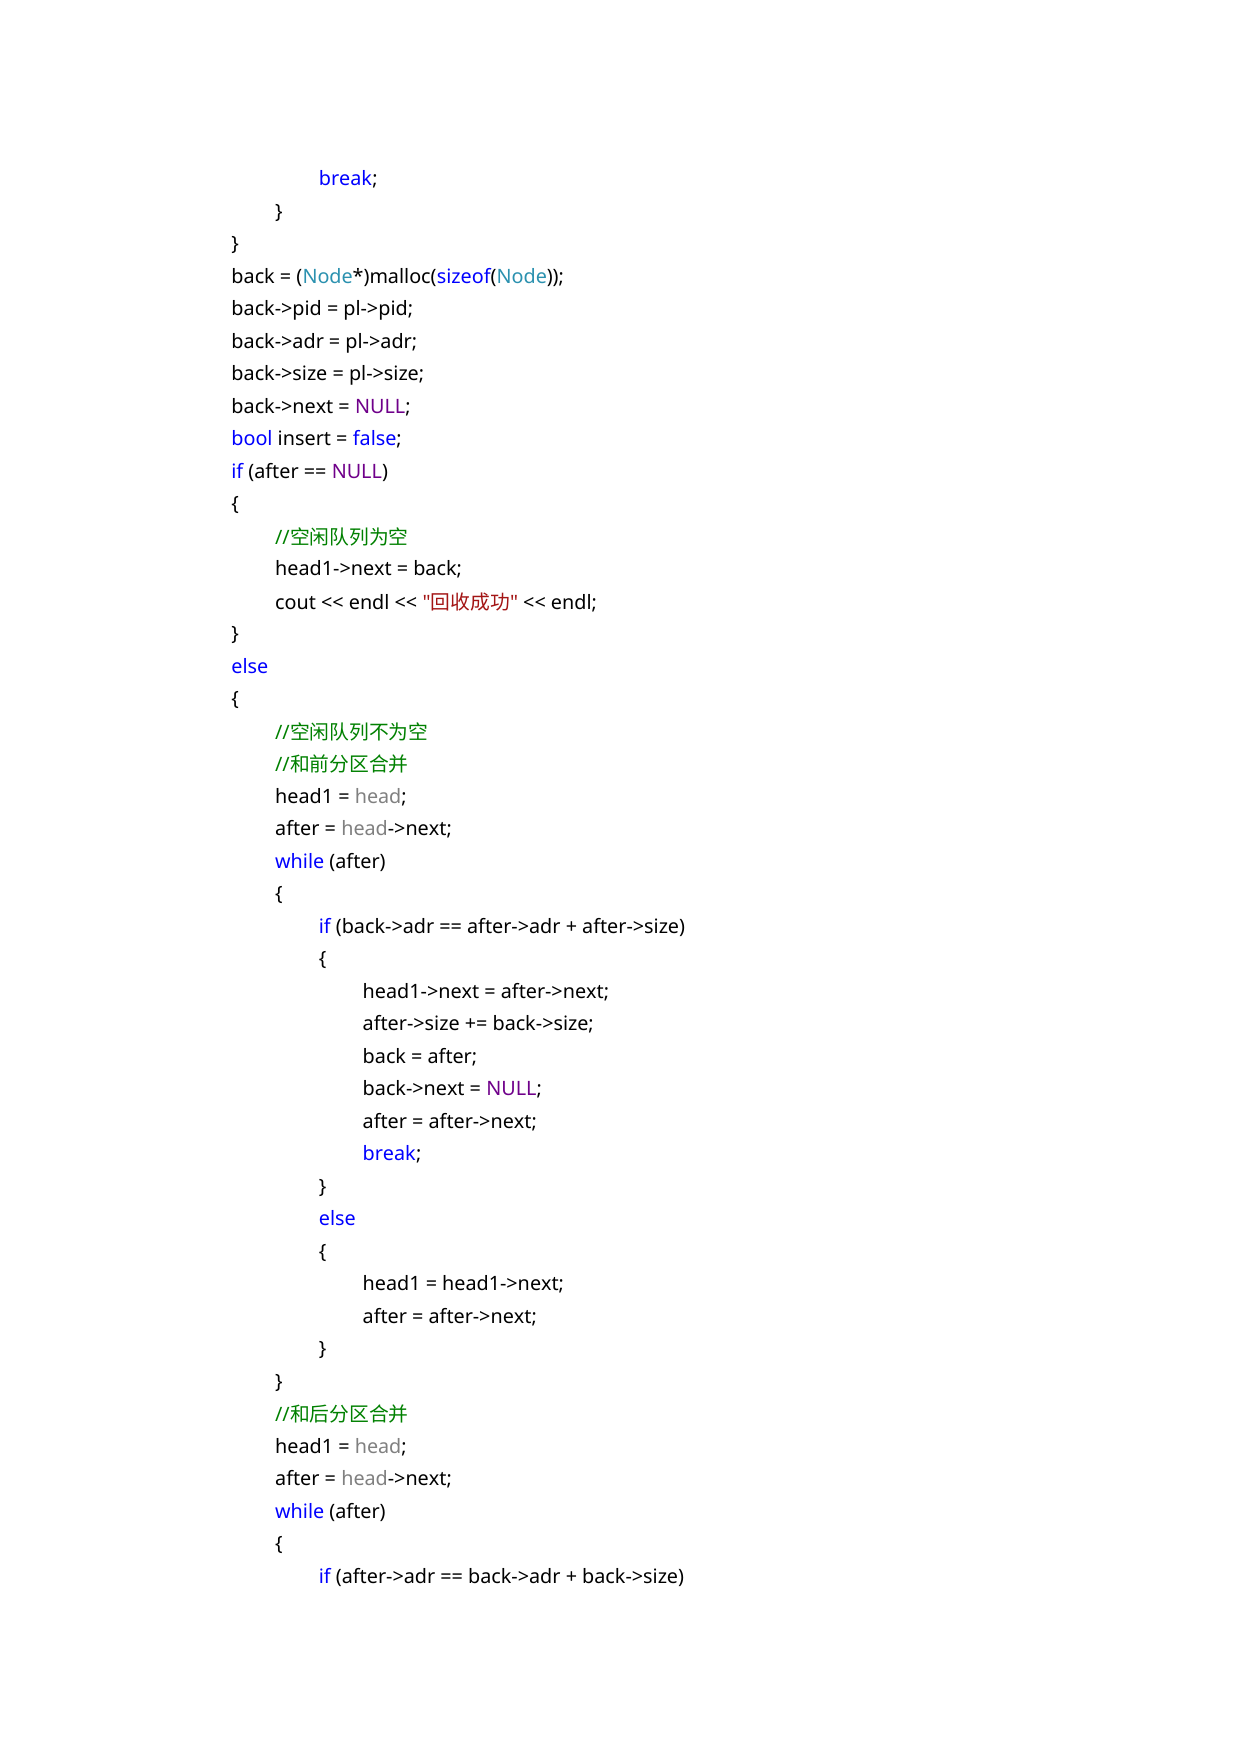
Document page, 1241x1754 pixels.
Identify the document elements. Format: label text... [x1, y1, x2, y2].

text { [187, 682, 1053, 714]
text after = after->next; [187, 1104, 1053, 1137]
text { [187, 487, 1053, 519]
text } [187, 1332, 1053, 1364]
text back->size = pl->size; [187, 357, 1053, 389]
text else [187, 1202, 1053, 1234]
text } [187, 194, 1053, 227]
text //和前分区合并 [187, 747, 1053, 779]
text back->pid = pl->pid; [187, 292, 1053, 324]
text { [187, 1527, 1053, 1559]
text back->next = NULL; [187, 1072, 1053, 1104]
text back = (Node*)malloc(sizeof(Node)); [187, 259, 1053, 292]
text if (after == NULL) [187, 454, 1053, 487]
text { [187, 877, 1053, 909]
text break; [187, 162, 1053, 194]
text after = after->next; [187, 1299, 1053, 1332]
text back = after; [187, 1039, 1053, 1072]
text back->next = NULL; [187, 389, 1053, 422]
text { [187, 942, 1053, 974]
text after = head->next; [187, 1462, 1053, 1494]
text head1 = head1->next; [187, 1267, 1053, 1299]
text if (back->adr == after->adr + after->size) [187, 909, 1053, 942]
text } [187, 1169, 1053, 1202]
text } [187, 227, 1053, 259]
text //空闲队列不为空 [187, 714, 1053, 747]
text //空闲队列为空 [187, 519, 1053, 552]
text else [187, 649, 1053, 682]
text back->adr = pl->adr; [187, 324, 1053, 357]
text head1 = head; [187, 1429, 1053, 1462]
text } [187, 617, 1053, 649]
text head1 = head; [187, 779, 1053, 812]
text after->size += back->size; [187, 1007, 1053, 1039]
text } [187, 1364, 1053, 1397]
text head1->next = after->next; [187, 974, 1053, 1007]
text after = head->next; [187, 812, 1053, 844]
text break; [187, 1137, 1053, 1169]
text bool insert = false; [187, 422, 1053, 454]
text if (after->adr == back->adr + back->size) [187, 1559, 1053, 1592]
text head1->next = back; [187, 552, 1053, 584]
text while (after) [187, 844, 1053, 877]
text //和后分区合并 [187, 1397, 1053, 1429]
text { [187, 1234, 1053, 1267]
text cout << endl << "回收成功" << endl; [187, 584, 1053, 617]
text while (after) [187, 1494, 1053, 1527]
